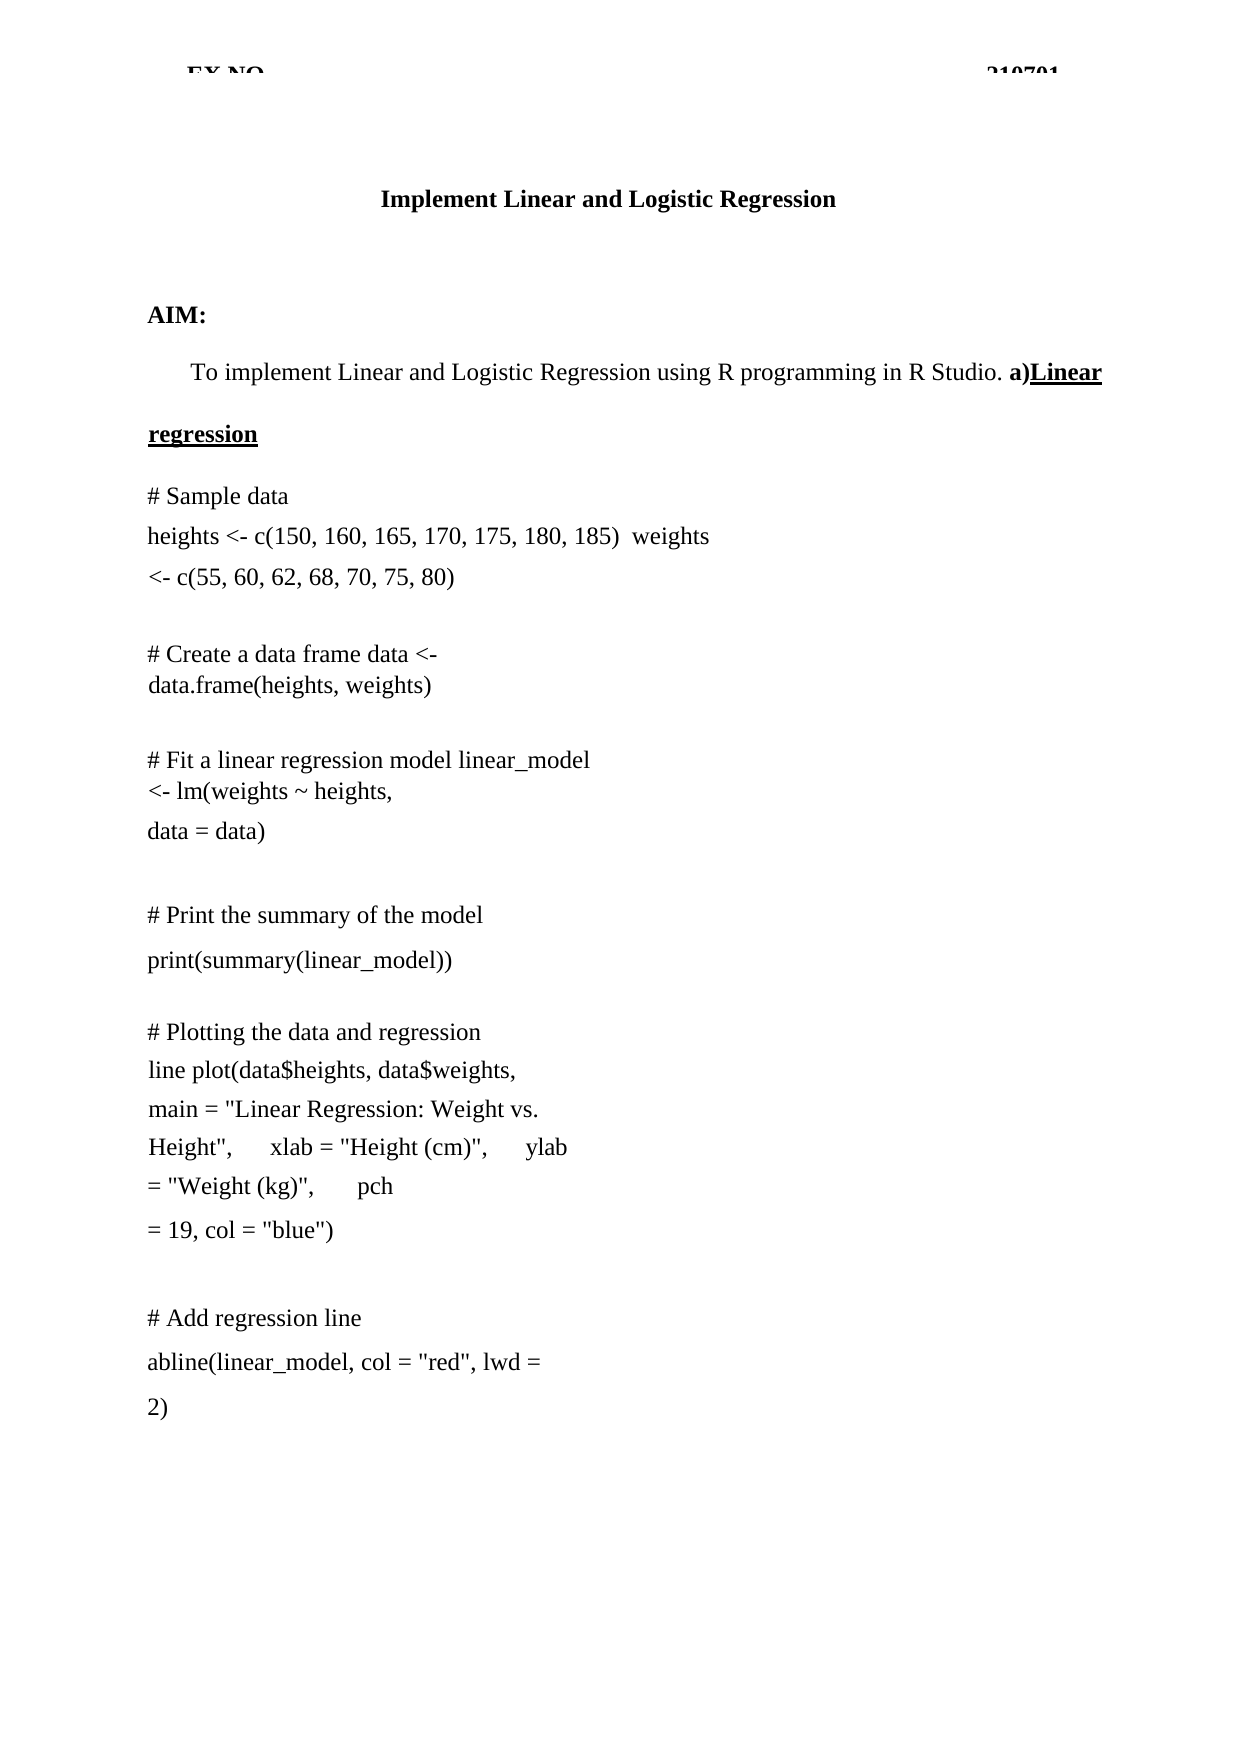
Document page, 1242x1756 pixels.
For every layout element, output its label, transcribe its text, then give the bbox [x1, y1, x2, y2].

text heights <- c(150, 160, 165, 170, 175, 180, 185) weights [147, 521, 1127, 549]
text # Plotting the data and regression line plot(data$heights, data$weights, [147, 1017, 522, 1084]
text AIM: [147, 300, 1127, 329]
text # Sample data [147, 481, 1127, 509]
text # Print the summary of the model print(summary(linear_model)) [147, 901, 522, 974]
text = "Weight (kg)", pch [147, 1171, 1127, 1199]
subtitle regression [148, 419, 1127, 448]
text To implement Linear and Logistic Regression using R programming in R Studio. a)Linear [190, 357, 1127, 386]
text <- c(55, 60, 62, 68, 70, 75, 80) [148, 562, 1127, 591]
text # Add regression line abline(linear_model, col = "red", lwd = 2) [147, 1303, 567, 1421]
subtitle Implement Linear and Logistic Regression [380, 184, 836, 212]
text # Fit a linear regression model linear_model [147, 745, 1127, 774]
text <- lm(weights ~ heights, data = data) [147, 776, 427, 845]
text = 19, col = "blue") [147, 1215, 1127, 1244]
text main = "Linear Regression: Weight vs. Height", xlab = "Height (cm)", ylab [148, 1094, 568, 1161]
text # Create a data frame data <- data.frame(heights, weights) [147, 639, 522, 699]
